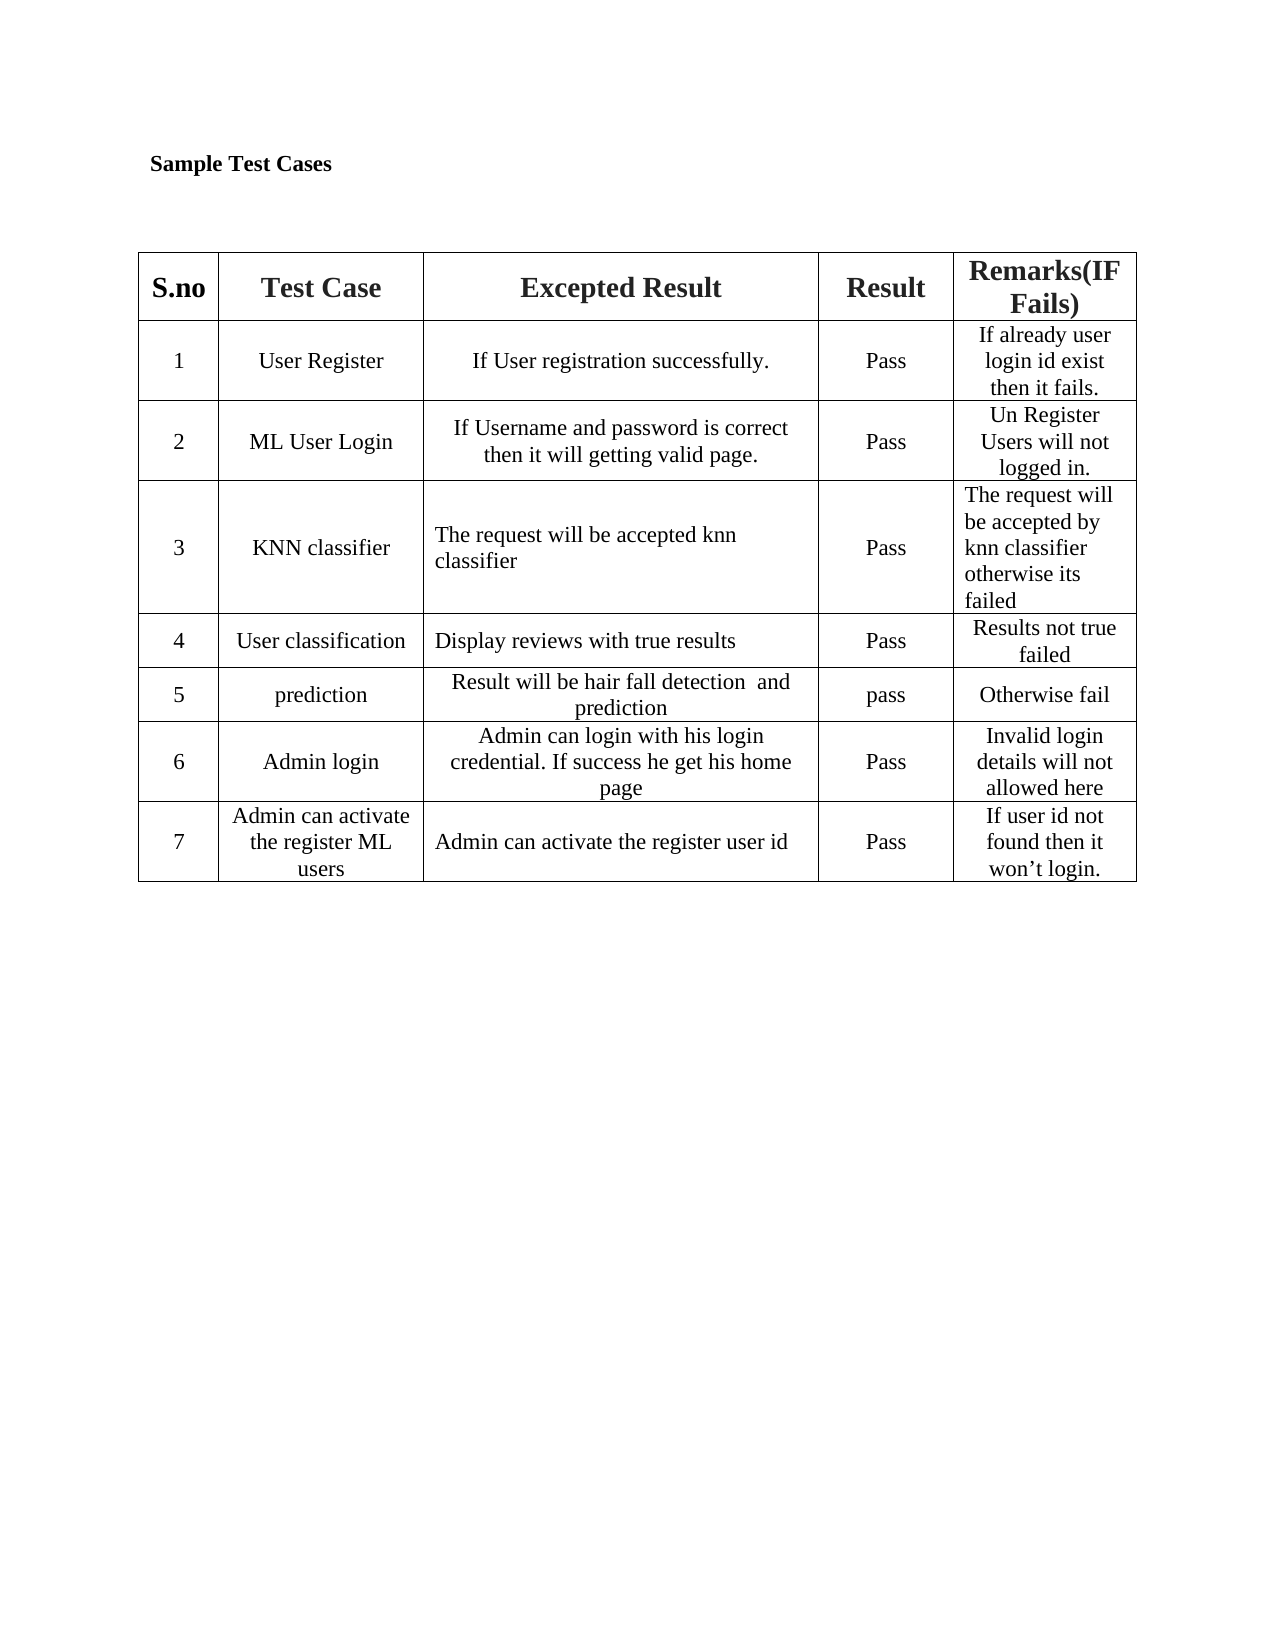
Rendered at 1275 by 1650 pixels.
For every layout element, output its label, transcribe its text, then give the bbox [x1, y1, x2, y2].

table_cell 4 [139, 614, 218, 667]
table_cell pass [819, 668, 953, 721]
table_cell User Register [219, 321, 423, 400]
table_cell Admin can activate the register user id [424, 802, 818, 881]
table_cell If Username and password is correct then it will getting valid page. [424, 401, 818, 480]
table_header Excepted Result [424, 253, 818, 320]
table_cell The request will be accepted knn classifier [424, 481, 818, 613]
table_cell Pass [819, 401, 953, 480]
table_cell 2 [139, 401, 218, 480]
table_cell 1 [139, 321, 218, 400]
table_cell Display reviews with true results [424, 614, 818, 667]
table_cell Invalid login details will not allowed here [954, 722, 1136, 801]
table_cell Pass [819, 321, 953, 400]
table_cell Pass [819, 614, 953, 667]
table_cell prediction [219, 668, 423, 721]
table_cell 6 [139, 722, 218, 801]
table_cell Pass [819, 722, 953, 801]
table_cell Pass [819, 802, 953, 881]
table_cell The request will be accepted by knn classifier otherwise its failed [954, 481, 1136, 613]
table_cell 7 [139, 802, 218, 881]
table_cell Result will be hair fall detection and prediction [424, 668, 818, 721]
table_header Remarks(IF Fails) [1079, 253, 1136, 320]
table_cell Admin can login with his login credential. If success he get his home page [424, 722, 818, 801]
table_cell KNN classifier [219, 481, 423, 613]
table_cell 5 [139, 668, 218, 721]
table_cell Otherwise fail [954, 668, 1136, 721]
table_cell Un Register Users will not logged in. [954, 401, 1136, 480]
table_header S.no [139, 253, 218, 320]
table_cell ML User Login [219, 401, 423, 480]
table_cell User classification [219, 614, 423, 667]
table_header Test Case [219, 253, 423, 320]
table_cell If user id not found then it won’t login. [954, 802, 1136, 881]
table_cell If User registration successfully. [424, 321, 818, 400]
table_cell If already user login id exist then it fails. [954, 321, 1136, 400]
table_cell Admin can activate the register ML users [219, 802, 423, 881]
table_header Result [819, 253, 953, 320]
table_cell Admin login [219, 722, 423, 801]
table_cell Pass [819, 481, 953, 613]
table_cell Results not true failed [954, 614, 1136, 667]
table_cell 3 [139, 481, 218, 613]
text Sample Test Cases [150, 150, 1125, 176]
table_header Remarks(IF Fails) [954, 253, 1010, 320]
